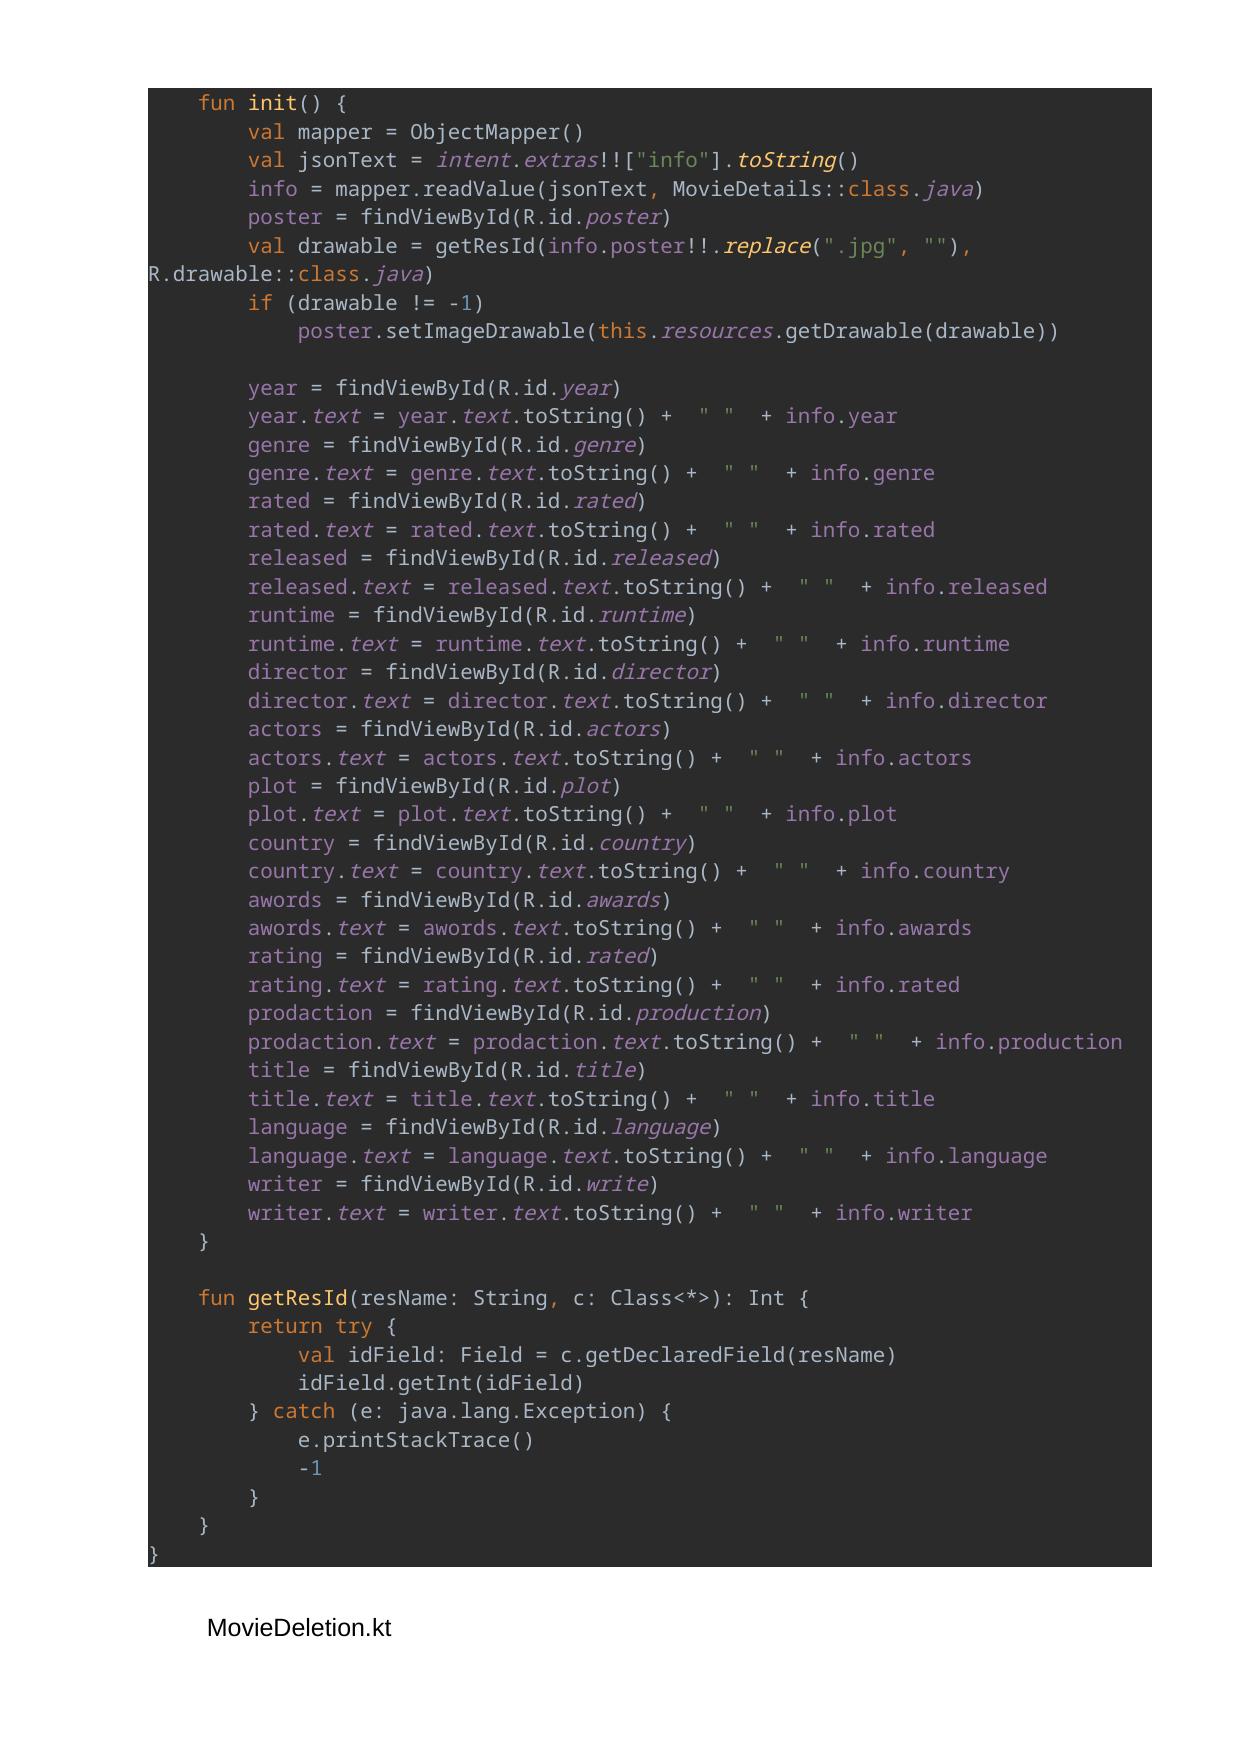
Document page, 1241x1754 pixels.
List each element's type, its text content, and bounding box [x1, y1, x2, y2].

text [148, 88, 1152, 1567]
text MovieDeletion.kt [148, 1613, 1152, 1642]
